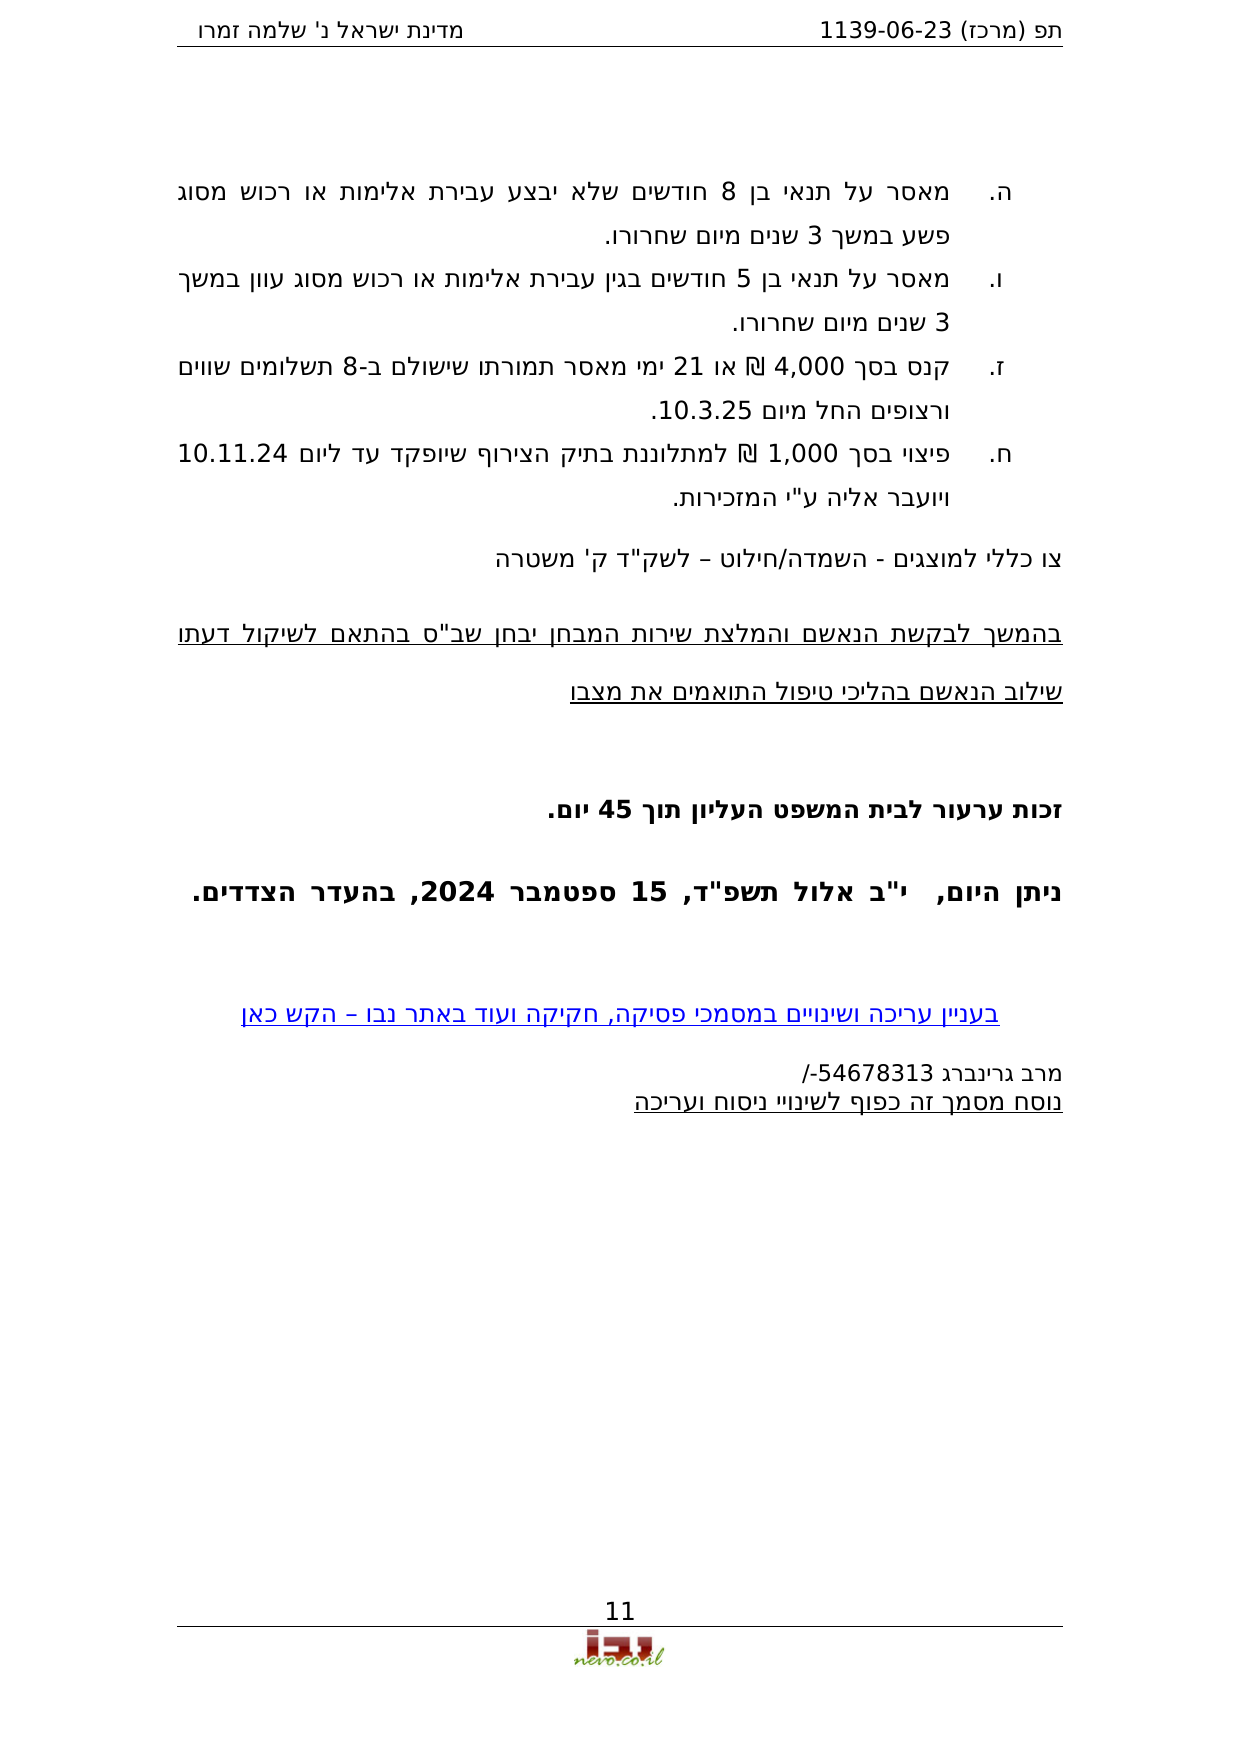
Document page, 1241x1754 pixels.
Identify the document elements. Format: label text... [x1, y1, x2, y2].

list מאסר על תנאי בן 8 חודשים שלא יבצע עבירת אלימות או רכוש מסוג פשע במשך 3 שנים מיום שחרורו. [177, 177, 988, 250]
text בעניין עריכה ושינויים במסמכי פסיקה, חקיקה ועוד באתר נבו – הקש כאן [177, 999, 1063, 1029]
list פיצוי בסך 1,000 ₪ למתלוננת בתיק הצירוף שיופקד עד ליום 10.11.24 ויועבר אליה ע"י המזכירות. [177, 440, 988, 513]
text מרב גרינברג 54678313-/ [177, 1060, 1063, 1087]
list מאסר על תנאי בן 5 חודשים בגין עבירת אלימות או רכוש מסוג עוון במשך 3 שנים מיום שחרורו. [177, 265, 988, 338]
text ניתן היום, י"ב אלול תשפ"ד, 15 ספטמבר 2024, בהעדר הצדדים. [177, 876, 1063, 955]
text בהמשך לבקשת הנאשם והמלצת שירות המבחן יבחן שב"ס בהתאם לשיקול דעתו שילוב הנאשם בהליכי טיפול התואמים את מצבו [177, 619, 1063, 644]
list קנס בסך 4,000 ₪ או 21 ימי מאסר תמורתו שישולם ב-8 תשלומים שווים ורצופים החל מיום 10.3.25. [177, 352, 988, 425]
text צו כללי למוצגים - השמדה/חילוט – לשק"ד ק' משטרה [177, 544, 1063, 573]
text זכות ערעור לבית המשפט העליון תוך 45 יום. [177, 795, 1063, 824]
picture [574, 1629, 666, 1667]
text בהמשך לבקשת הנאשם והמלצת שירות המבחן יבחן שב"ס בהתאם לשיקול דעתו שילוב הנאשם בהליכי טיפול התואמים את מצבו [177, 645, 1063, 706]
text נוסח מסמך זה כפוף לשינויי ניסוח ועריכה [177, 1087, 1063, 1116]
